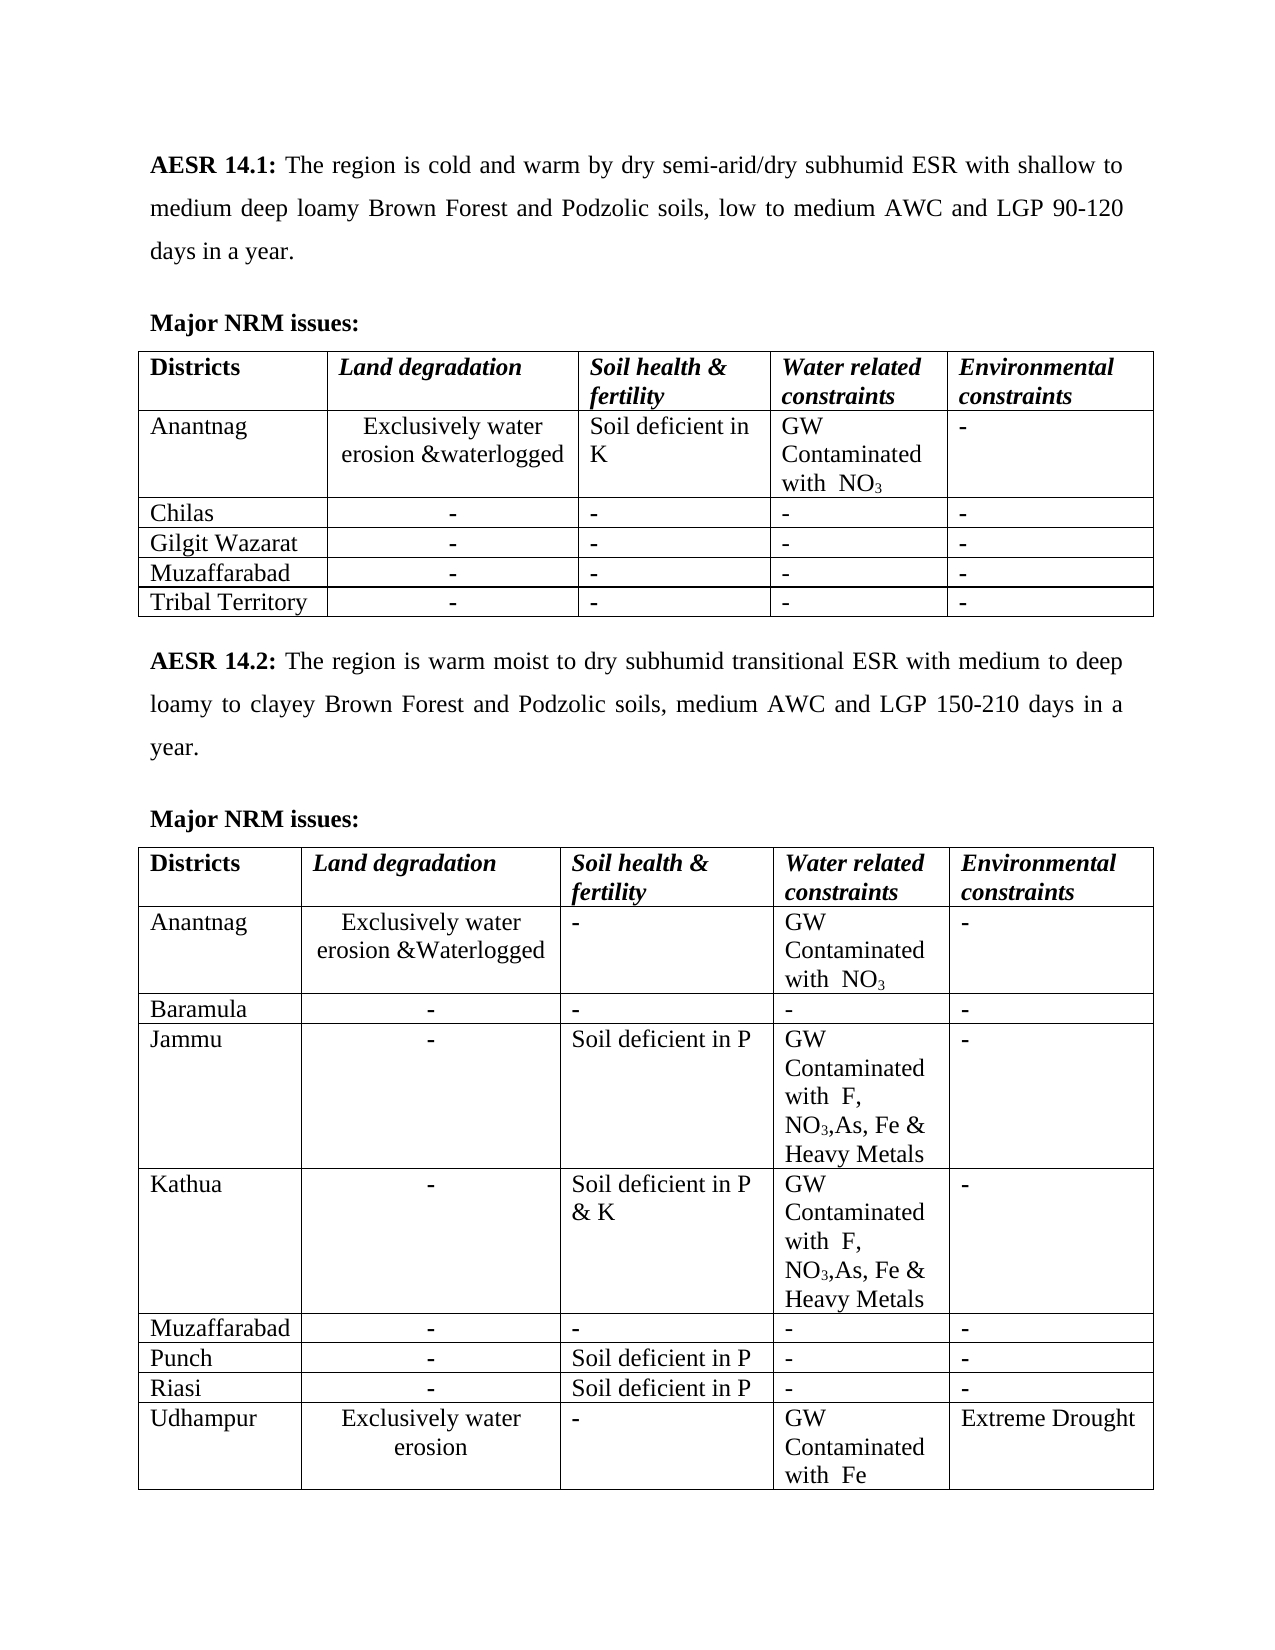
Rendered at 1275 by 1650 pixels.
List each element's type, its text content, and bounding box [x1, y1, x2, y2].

text AESR 14.2: The region is warm moist to dry subhumid transitional ESR with medium to deep loamy to clayey Brown Forest and Podzolic soils, medium AWC and LGP 150-210 days in a year. [150, 646, 1125, 761]
table_cell - [950, 994, 1153, 1023]
table_cell - [950, 907, 1153, 993]
table_cell - [579, 498, 770, 527]
table_cell - [774, 1314, 949, 1342]
table_cell Tribal Territory [139, 588, 327, 616]
table_cell - [771, 528, 947, 557]
table_cell - [774, 1343, 949, 1372]
table_cell Udhampur [139, 1403, 301, 1489]
table_cell Anantnag [139, 411, 327, 497]
table_cell GW Contaminated with F, NO3,As, Fe & Heavy Metals [774, 1169, 949, 1312]
table_cell - [948, 558, 1153, 586]
table_cell Soil deficient in K [579, 411, 770, 497]
table_cell - [771, 588, 947, 616]
table_cell - [328, 498, 578, 527]
table_cell Extreme Drought [950, 1403, 1153, 1489]
table_cell Baramula [139, 994, 301, 1023]
table_cell - [774, 1373, 949, 1402]
table_cell - [950, 1024, 1153, 1168]
table_cell - [948, 411, 1153, 497]
table_cell - [561, 907, 773, 993]
table_cell - [950, 1373, 1153, 1402]
table_cell - [561, 994, 773, 1023]
table_cell - [771, 558, 947, 586]
table_cell - [950, 1314, 1153, 1342]
table_cell Chilas [139, 498, 327, 527]
table_header Environmental constraints [948, 352, 1153, 410]
table_cell Riasi [139, 1373, 301, 1402]
table_header Water related constraints [771, 352, 947, 410]
text Major NRM issues: [150, 308, 1125, 337]
table_cell GW Contaminated with F, NO3,As, Fe & Heavy Metals [774, 1024, 949, 1168]
table_cell Muzaffarabad [139, 558, 327, 586]
table_cell Soil deficient in P & K [561, 1169, 773, 1312]
table_header Soil health & fertility [561, 848, 773, 906]
table_cell - [950, 1343, 1153, 1372]
table_cell - [561, 1403, 773, 1489]
table_cell GW Contaminated with NO3 [774, 907, 949, 993]
table_cell - [579, 588, 770, 616]
table_cell - [948, 498, 1153, 527]
table_cell - [302, 1373, 560, 1402]
table_header Land degradation [328, 352, 578, 410]
table_cell - [302, 1024, 560, 1168]
table_cell - [328, 588, 578, 616]
table_cell Exclusively water erosion &Waterlogged [302, 907, 560, 993]
table_cell - [948, 588, 1153, 616]
table_cell - [579, 558, 770, 586]
table_header Districts [139, 352, 327, 410]
table_cell GW Contaminated with NO3 [771, 411, 947, 497]
text Major NRM issues: [150, 804, 1125, 833]
table_cell - [771, 498, 947, 527]
table_cell GW Contaminated with Fe [774, 1403, 949, 1489]
table_header Soil health & fertility [579, 352, 770, 410]
table_cell - [302, 1169, 560, 1312]
table_cell Muzaffarabad [139, 1314, 301, 1342]
table_header Water related constraints [774, 848, 949, 906]
table_cell Jammu [139, 1024, 301, 1168]
table_cell Gilgit Wazarat [139, 528, 327, 557]
table_cell - [948, 528, 1153, 557]
table_cell - [302, 1314, 560, 1342]
table_cell Exclusively water erosion &waterlogged [328, 411, 578, 497]
table_cell Soil deficient in P [561, 1024, 773, 1168]
table_cell - [561, 1314, 773, 1342]
table_cell - [302, 994, 560, 1023]
table_cell Anantnag [139, 907, 301, 993]
table_cell - [774, 994, 949, 1023]
table_cell - [302, 1343, 560, 1372]
table_cell - [328, 528, 578, 557]
table_cell Exclusively water erosion [302, 1403, 560, 1489]
table_cell Kathua [139, 1169, 301, 1312]
table_cell Soil deficient in P [561, 1343, 773, 1372]
table_cell - [579, 528, 770, 557]
table_header Land degradation [302, 848, 560, 906]
table_cell - [950, 1169, 1153, 1312]
table_header Environmental constraints [950, 848, 1153, 906]
table_cell Soil deficient in P [561, 1373, 773, 1402]
table_cell Punch [139, 1343, 301, 1372]
table_header Districts [139, 848, 301, 906]
table_cell - [328, 558, 578, 586]
text AESR 14.1: The region is cold and warm by dry semi-arid/dry subhumid ESR with shallow to medium deep loamy Brown Forest and Podzolic soils, low to medium AWC and LGP 90-120 days in a year. [150, 150, 1125, 265]
